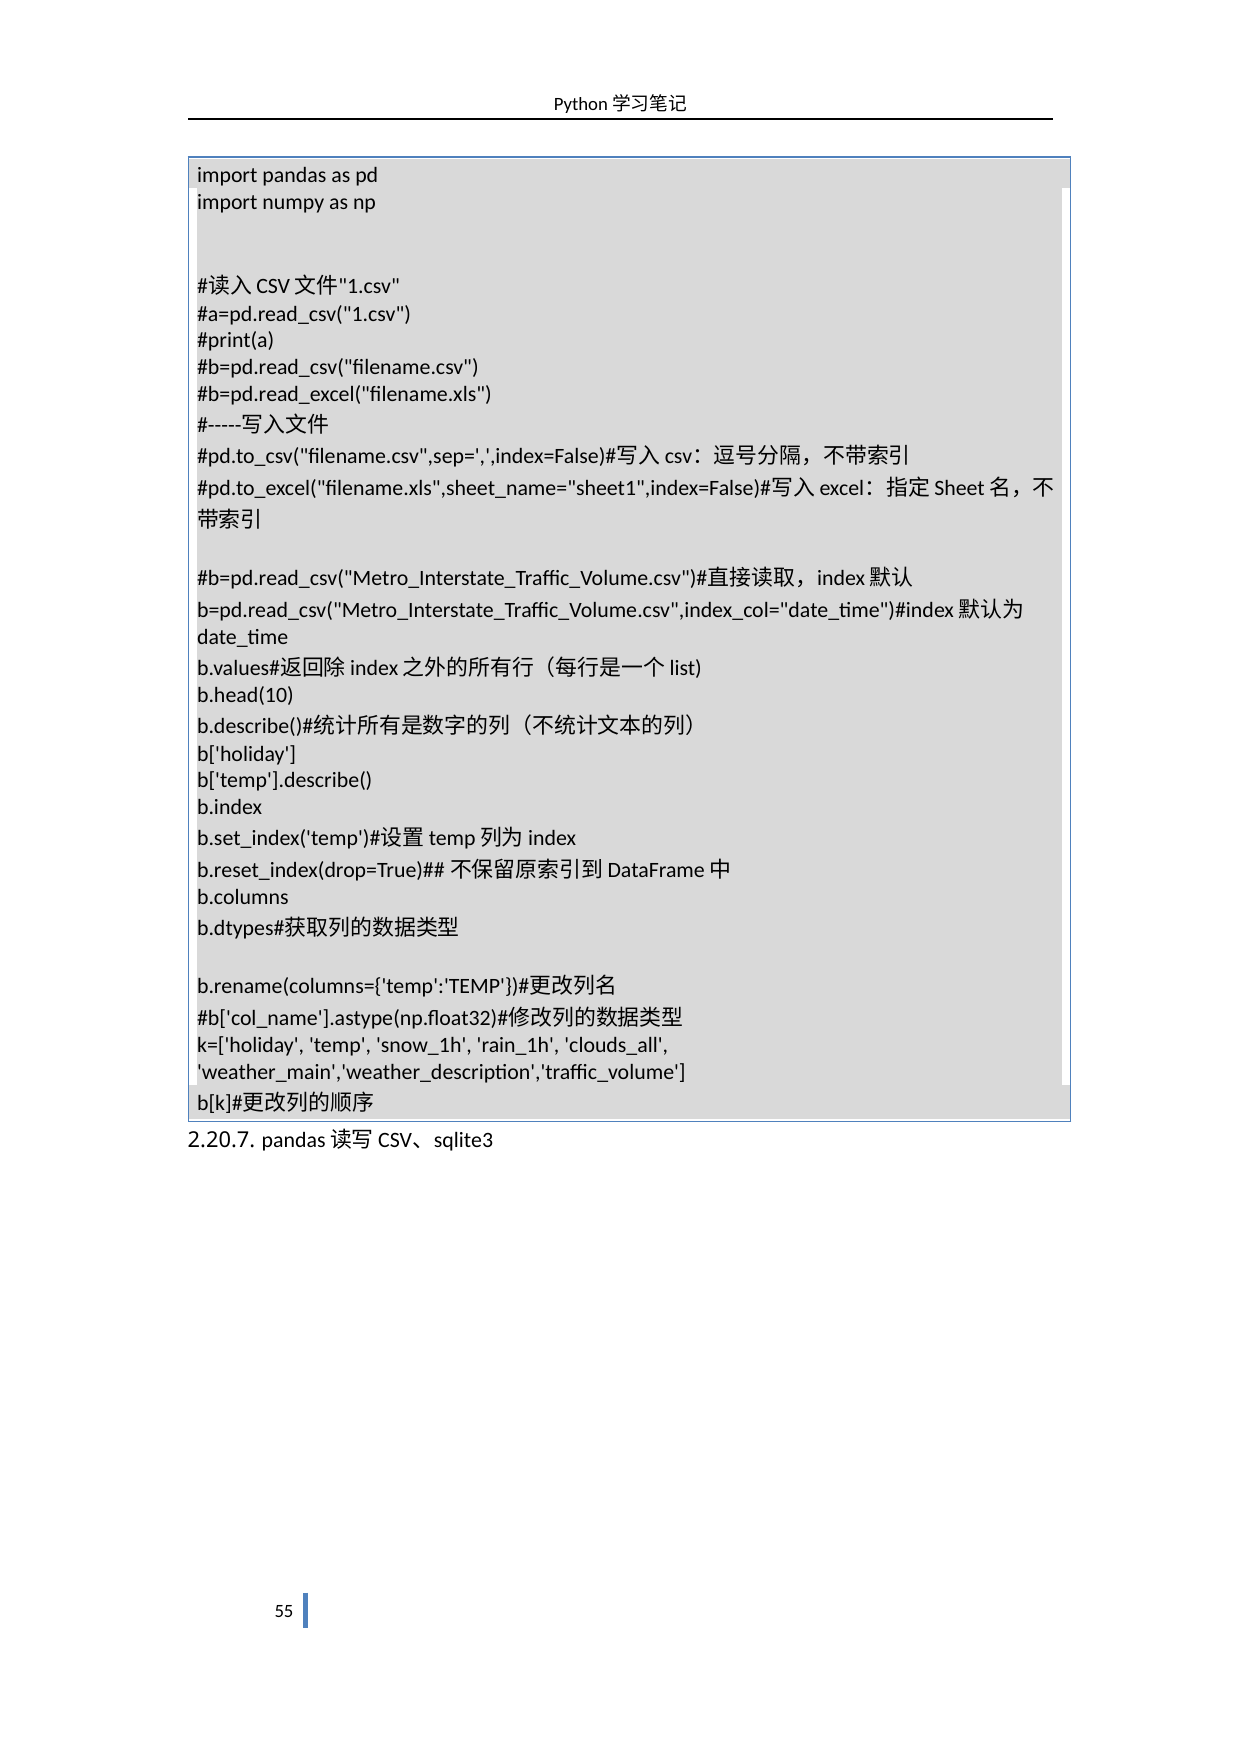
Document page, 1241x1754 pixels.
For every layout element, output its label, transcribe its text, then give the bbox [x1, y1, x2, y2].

text #b=pd.read_csv("filename.csv") [197, 353, 1062, 380]
text #pd.to_csv("filename.csv",sep=',',index=False)#写入csv：逗号分隔，不带索引 [197, 438, 1062, 470]
text #print(a) [197, 327, 1062, 353]
text b=pd.read_csv("Metro_Interstate_Traffic_Volume.csv",index_col="date_time")#index默认为date_time [197, 592, 1062, 650]
text b['temp'].describe() [197, 767, 1062, 793]
subtitle pandas读写CSV、sqlite3 [187, 157, 1053, 1154]
text #b=pd.read_excel("filename.xls") [197, 380, 1062, 407]
text #b['col_name'].astype(np.float32)#修改列的数据类型 [197, 1000, 1062, 1032]
text b['holiday'] [197, 740, 1062, 767]
text b.describe()#统计所有是数字的列（不统计文本的列） [197, 708, 1062, 740]
text #b=pd.read_csv("Metro_Interstate_Traffic_Volume.csv")#直接读取，index默认 [197, 560, 1062, 592]
text b.head(10) [197, 682, 1062, 708]
text b.values#返回除index之外的所有行（每行是一个list) [197, 650, 1062, 682]
text import pandas as pd [189, 159, 1070, 188]
text b.dtypes#获取列的数据类型 [197, 910, 1062, 942]
text b.index [197, 793, 1062, 820]
text b[k]#更改列的顺序 [189, 1085, 1070, 1119]
text b.reset_index(drop=True)## 不保留原索引到DataFrame中 [197, 852, 1062, 883]
text import numpy as np [197, 188, 1062, 215]
text #a=pd.read_csv("1.csv") [197, 300, 1062, 327]
text b.rename(columns={'temp':'TEMP'})#更改列名 [197, 968, 1062, 1000]
text #pd.to_excel("filename.xls",sheet_name="sheet1",index=False)#写入excel：指定Sheet名，不带索引 [197, 470, 1062, 533]
text k=['holiday', 'temp', 'snow_1h', 'rain_1h', 'clouds_all', 'weather_main','weather_description','traffic_volume'] [197, 1032, 1062, 1085]
text #-----写入文件 [197, 407, 1062, 438]
text b.columns [197, 883, 1062, 910]
text #读入CSV文件"1.csv" [197, 268, 1062, 300]
text b.set_index('temp')#设置temp列为index [197, 820, 1062, 852]
